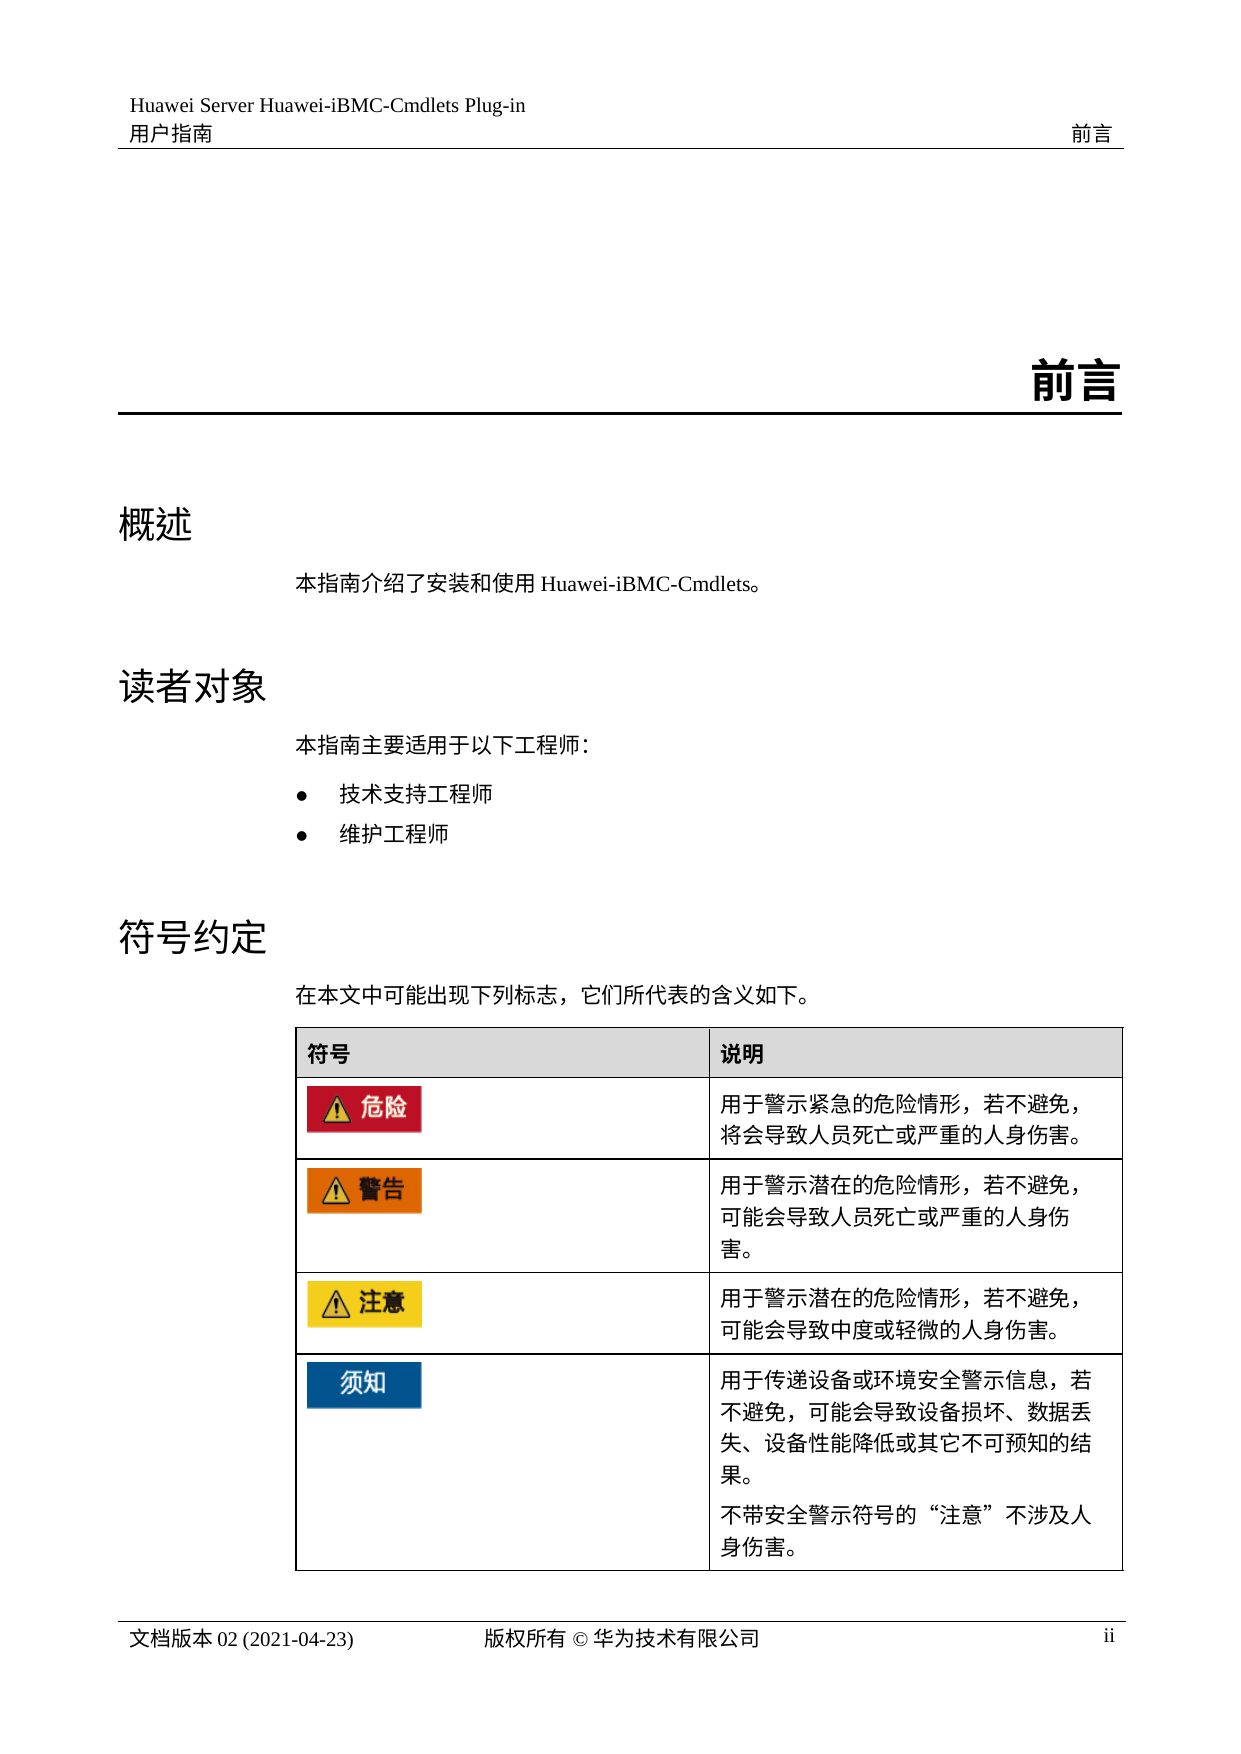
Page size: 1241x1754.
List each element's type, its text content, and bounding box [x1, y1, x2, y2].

subtitle 前言 [118, 344, 1122, 412]
list 技术支持工程师 [295, 777, 1122, 808]
subtitle 概述 [118, 499, 1122, 550]
subtitle 读者对象 [118, 661, 1122, 712]
text 在本文中可能出现下列标志，它们所代表的含义如下。 [295, 978, 1122, 1010]
table_header 说明 [710, 1028, 1122, 1077]
table_cell 用于传递设备或环境安全警示信息，若不避免，可能会导致设备损坏、数据丢失、设备性能降低或其它不可预知的结果。 不带安全警示符号的“注意”不涉及人身伤害。 [710, 1355, 1122, 1570]
picture [307, 1168, 422, 1214]
picture [307, 1281, 422, 1328]
table_cell [297, 1273, 709, 1353]
text 本指南介绍了安装和使用Huawei-iBMC-Cmdlets。 [295, 566, 1122, 598]
picture [307, 1362, 422, 1409]
list 维护工程师 [295, 817, 1122, 848]
table_cell 用于警示潜在的危险情形，若不避免，可能会导致中度或轻微的人身伤害。 [710, 1273, 1122, 1353]
table_cell [297, 1355, 709, 1570]
text 本指南主要适用于以下工程师： [295, 728, 1122, 760]
table_cell [297, 1160, 709, 1272]
subtitle 符号约定 [118, 911, 1122, 962]
table_cell 用于警示紧急的危险情形，若不避免，将会导致人员死亡或严重的人身伤害。 [710, 1078, 1122, 1158]
table_cell 用于警示潜在的危险情形，若不避免，可能会导致人员死亡或严重的人身伤害。 [710, 1160, 1122, 1272]
table_cell [297, 1078, 709, 1158]
picture [307, 1086, 422, 1133]
table_header 符号 [297, 1028, 709, 1077]
